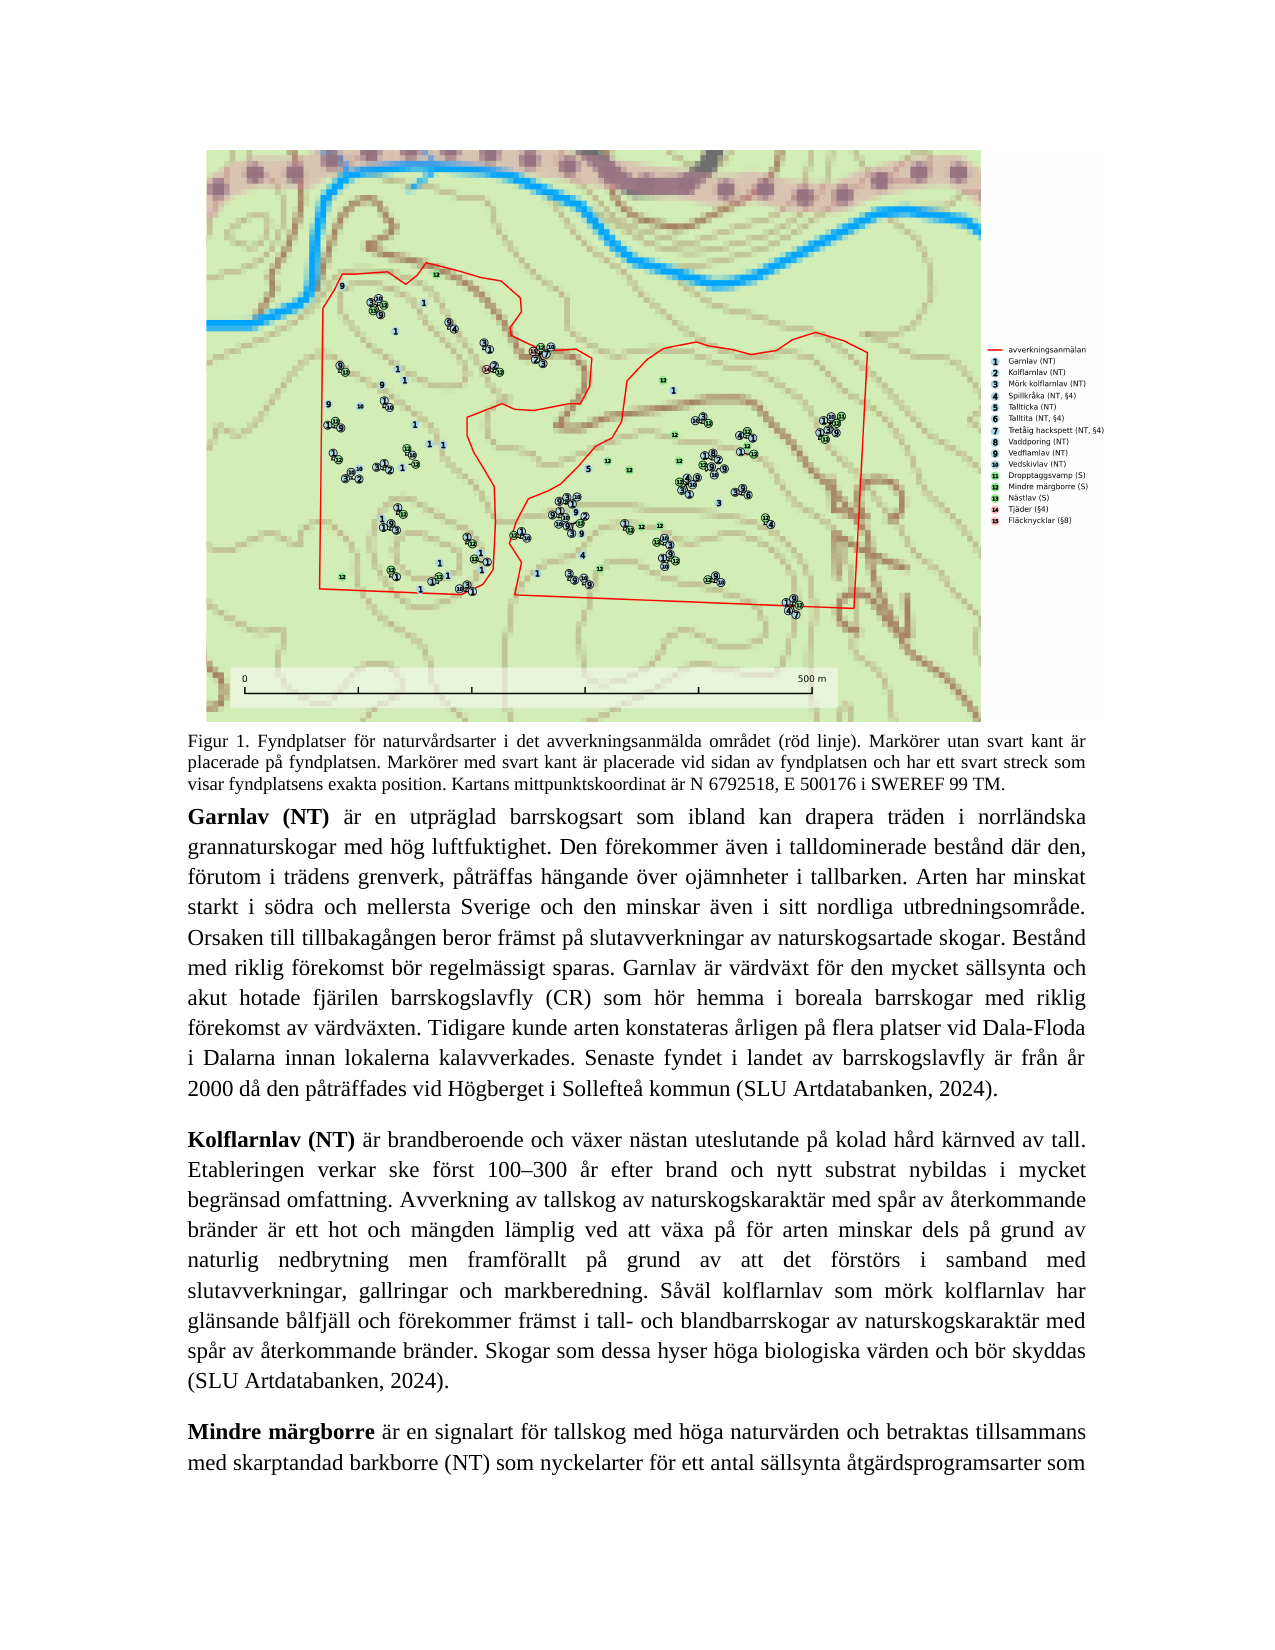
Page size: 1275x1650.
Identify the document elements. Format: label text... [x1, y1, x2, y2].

text Garnlav (NT) är en utpräglad barrskogsart som ibland kan drapera träden i norrländska grannaturskogar med hög luftfuktighet. Den förekommer även i talldominerade bestånd där den, förutom i trädens grenverk, påträffas hängande över ojämnheter i tallbarken. Arten har minskat starkt i södra och mellersta Sverige och den minskar även i sitt nordliga utbredningsområde. Orsaken till tillbakagången beror främst på slutavverkningar av naturskogsartade skogar. Bestånd med riklig förekomst bör regelmässigt sparas. Garnlav är värdväxt för den mycket sällsynta och akut hotade fjärilen barrskogslavfly (CR) som hör hemma i boreala barrskogar med riklig förekomst av värdväxten. Tidigare kunde arten konstateras årligen på flera platser vid Dala-Floda i Dalarna innan lokalerna kalavverkades. Senaste fyndet i landet av barrskogslavfly är från år 2000 då den påträffades vid Högberget i Sollefteå kommun (SLU Artdatabanken, 2024). [187, 803, 1087, 1101]
text Figur 1. Fyndplatser för naturvårdsarter i det avverkningsanmälda området (röd linje). Markörer utan svart kant är placerade på fyndplatsen. Markörer med svart kant är placerade vid sidan av fyndplatsen och har ett svart streck som visar fyndplatsens exakta position. Kartans mittpunktskoordinat är N 6792518, E 500176 i SWEREF 99 TM. [187, 730, 1087, 794]
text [187, 1418, 1087, 1475]
text Kolflarnlav (NT) är brandberoende och växer nästan uteslutande på kolad hård kärnved av tall. Etableringen verkar ske först 100–300 år efter brand och nytt substrat nybildas i mycket begränsad omfattning. Avverkning av tallskog av naturskogskaraktär med spår av återkommande bränder är ett hot och mängden lämplig ved att växa på för arten minskar dels på grund av naturlig nedbrytning men framförallt på grund av att det förstörs i samband med slutavverkningar, gallringar och markberedning. Såväl kolflarnlav som mörk kolflarnlav har glänsande bålfjäll och förekommer främst i tall- och blandbarrskogar av naturskogskaraktär med spår av återkommande bränder. Skogar som dessa hyser höga biologiska värden och bör skyddas (SLU Artdatabanken, 2024). [187, 1126, 1087, 1394]
picture [206, 150, 1107, 722]
